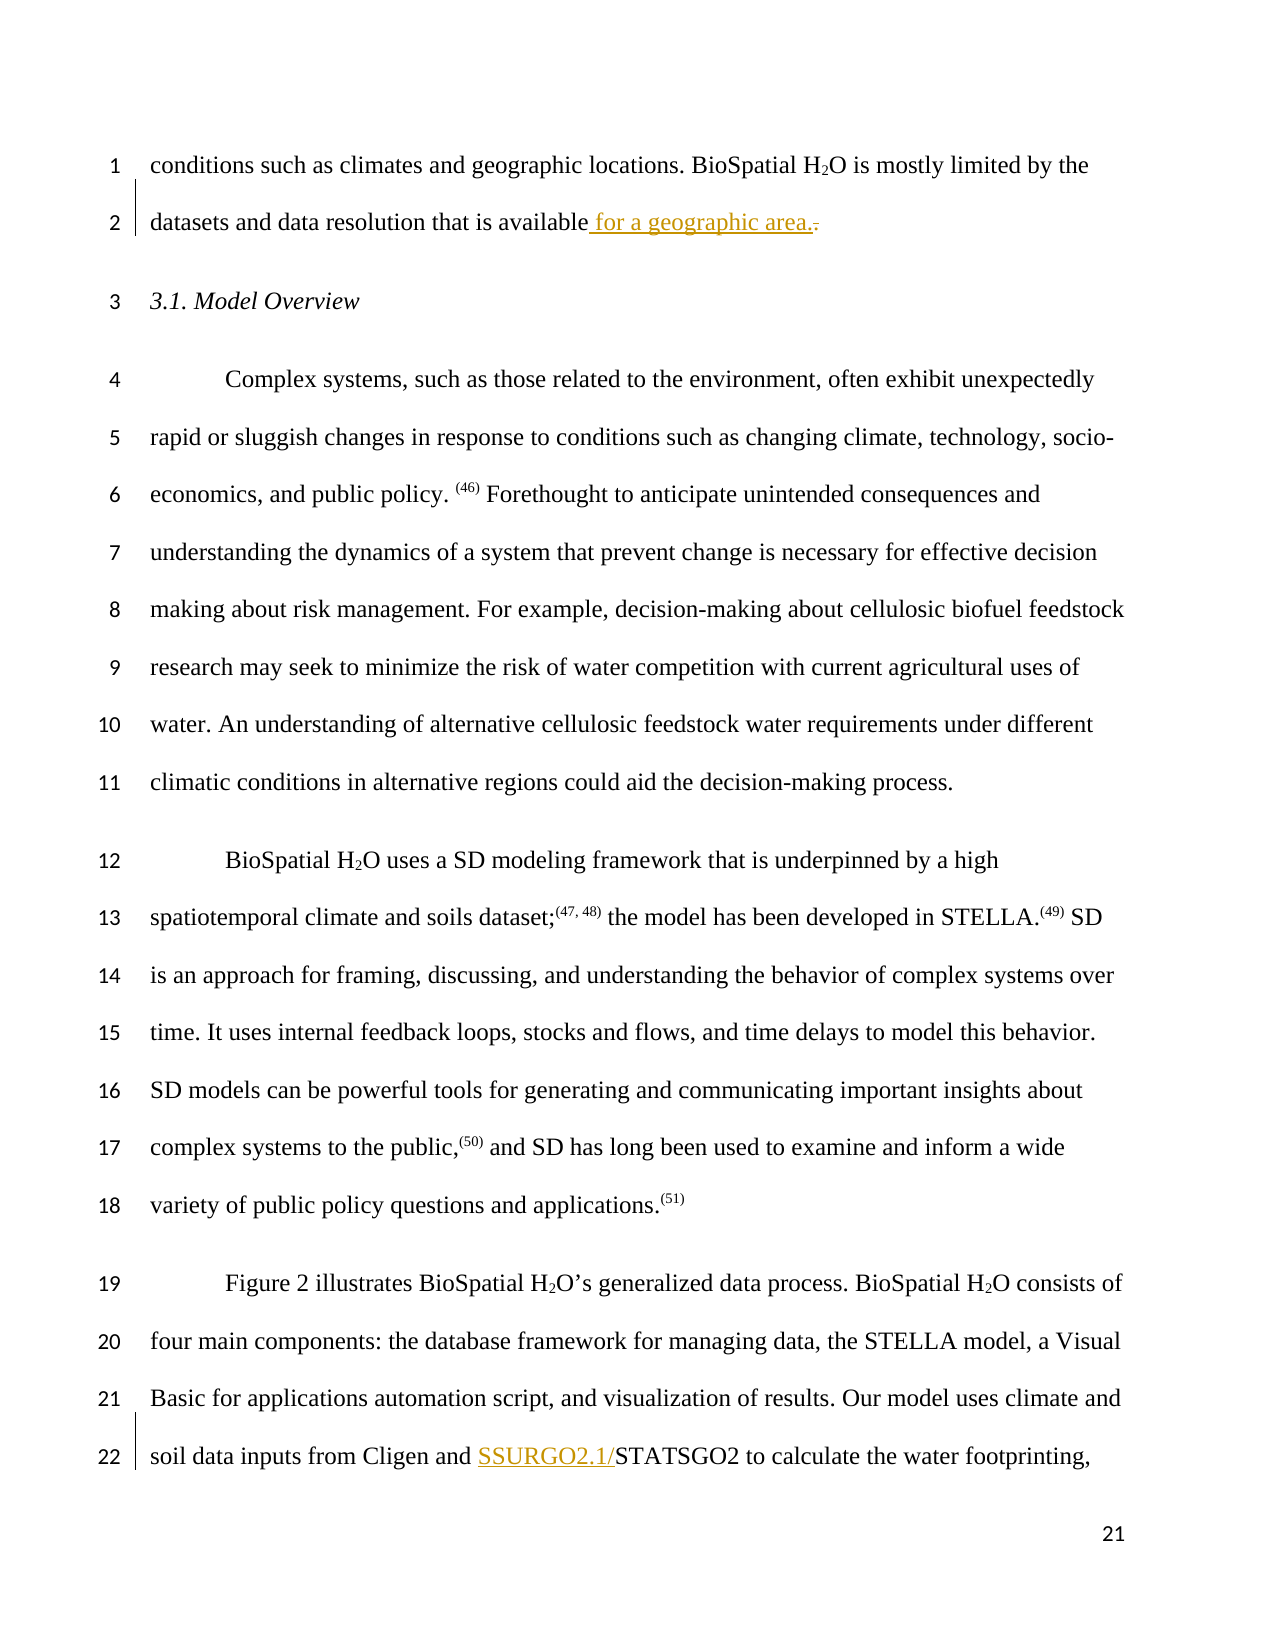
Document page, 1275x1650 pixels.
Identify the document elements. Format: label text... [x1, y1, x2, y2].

text Complex systems, such as those related to the environment, often exhibit unexpectedly rapid or sluggish changes in response to conditions such as changing climate, technology, socio-economics, and public policy. (46) Forethought to anticipate unintended consequences and understanding the dynamics of a system that prevent change is necessary for effective decision making about risk management. For example, decision-making about cellulosic biofuel feedstock research may seek to minimize the risk of water competition with current agricultural uses of water. An understanding of alternative cellulosic feedstock water requirements under different climatic conditions in alternative regions could aid the decision-making process. [150, 364, 1125, 795]
text 3.1. Model Overview [150, 286, 1125, 314]
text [150, 150, 1125, 236]
text BioSpatial H2O uses a SD modeling framework that is underpinned by a high spatiotemporal climate and soils dataset;(47, 48) the model has been developed in STELLA.(49) SD is an approach for framing, discussing, and understanding the behavior of complex systems over time. It uses internal feedback loops, stocks and flows, and time delays to model this behavior. SD models can be powerful tools for generating and communicating important insights about complex systems to the public,(50) and SD has long been used to examine and inform a wide variety of public policy questions and applications.(51) [150, 845, 1125, 1219]
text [150, 1268, 1125, 1469]
